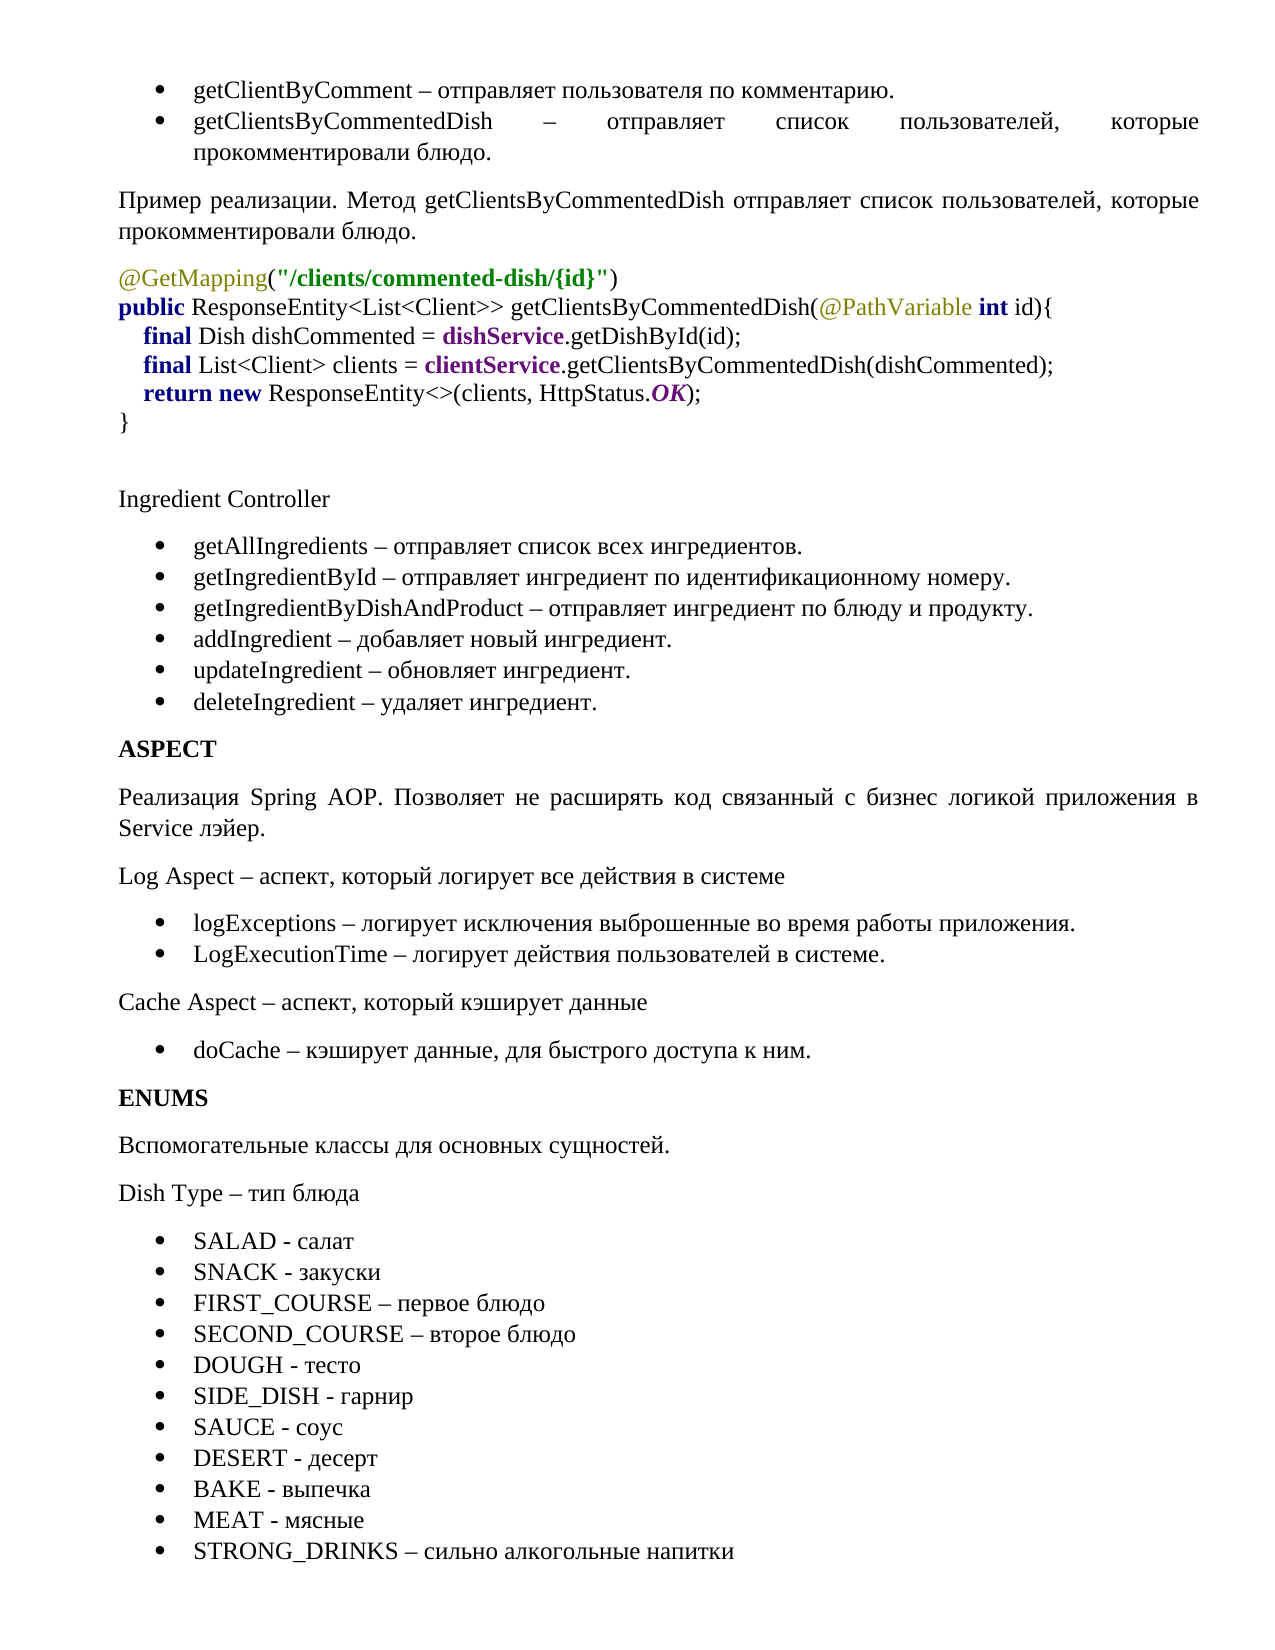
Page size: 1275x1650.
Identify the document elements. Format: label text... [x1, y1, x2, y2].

list getClientByComment – отправляет пользователя по комментарию. [156, 75, 1200, 104]
list SECOND_COURSE – второе блюдо [156, 1319, 1200, 1348]
list getClientsByCommentedDish – отправляет список пользователей, которые прокомментировали блюдо. [156, 106, 1200, 166]
list LogExecutionTime – логирует действия пользователей в системе. [156, 939, 1200, 968]
text Реализация Spring AOP. Позволяет не расширять код связанный с бизнес логикой приложения в Service лэйер. [118, 782, 1200, 842]
list getAllIngredients – отправляет список всех ингредиентов. [156, 531, 1200, 560]
text Вспомогательные классы для основных сущностей. [118, 1130, 1200, 1159]
list getIngredientById – отправляет ингредиент по идентификационному номеру. [156, 562, 1200, 591]
list logExceptions – логирует исключения выброшенные во время работы приложения. [156, 908, 1200, 937]
list SNACK - закуски [156, 1257, 1200, 1286]
list SAUCE - соус [156, 1412, 1200, 1441]
text Пример реализации. Метод getClientsByCommentedDish отправляет список пользователей, которые прокомментировали блюдо. [118, 185, 1200, 244]
text Dish Type – тип блюда [118, 1178, 1200, 1207]
text ASPECT [118, 734, 1200, 763]
list SALAD - салат [156, 1226, 1200, 1254]
text @GetMapping("/clients/commented-dish/{id}") public ResponseEntity<List<Client>> getClientsByCommentedDish(@PathVariable int id){ final Dish dishCommented = dishService.getDishById(id); final List<Client> clients = clientService.getClientsByCommentedDish(dishCommented); return new ResponseEntity<>(clients, HttpStatus.OK); } [118, 263, 1200, 436]
list FIRST_COURSE – первое блюдо [156, 1288, 1200, 1317]
list deleteIngredient – удаляет ингредиент. [156, 687, 1200, 715]
list addIngredient – добавляет новый ингредиент. [156, 624, 1200, 653]
list DESERT - десерт [156, 1443, 1200, 1472]
text ENUMS [118, 1083, 1200, 1111]
list MEAT - мясные [156, 1505, 1200, 1534]
list DOUGH - тесто [156, 1350, 1200, 1379]
list updateIngredient – обновляет ингредиент. [156, 656, 1200, 684]
list SIDE_DISH - гарнир [156, 1381, 1200, 1410]
list STRONG_DRINKS – сильно алкогольные напитки [156, 1536, 1200, 1565]
text Log Aspect – аспект, который логирует все действия в системе [118, 861, 1200, 889]
text Ingredient Controller [118, 484, 1200, 512]
list getIngredientByDishAndProduct – отправляет ингредиент по блюду и продукту. [156, 593, 1200, 622]
list doCache – кэширует данные, для быстрого доступа к ним. [156, 1035, 1200, 1064]
text Cache Aspect – аспект, который кэширует данные [118, 987, 1200, 1016]
list BAKE - выпечка [156, 1474, 1200, 1503]
